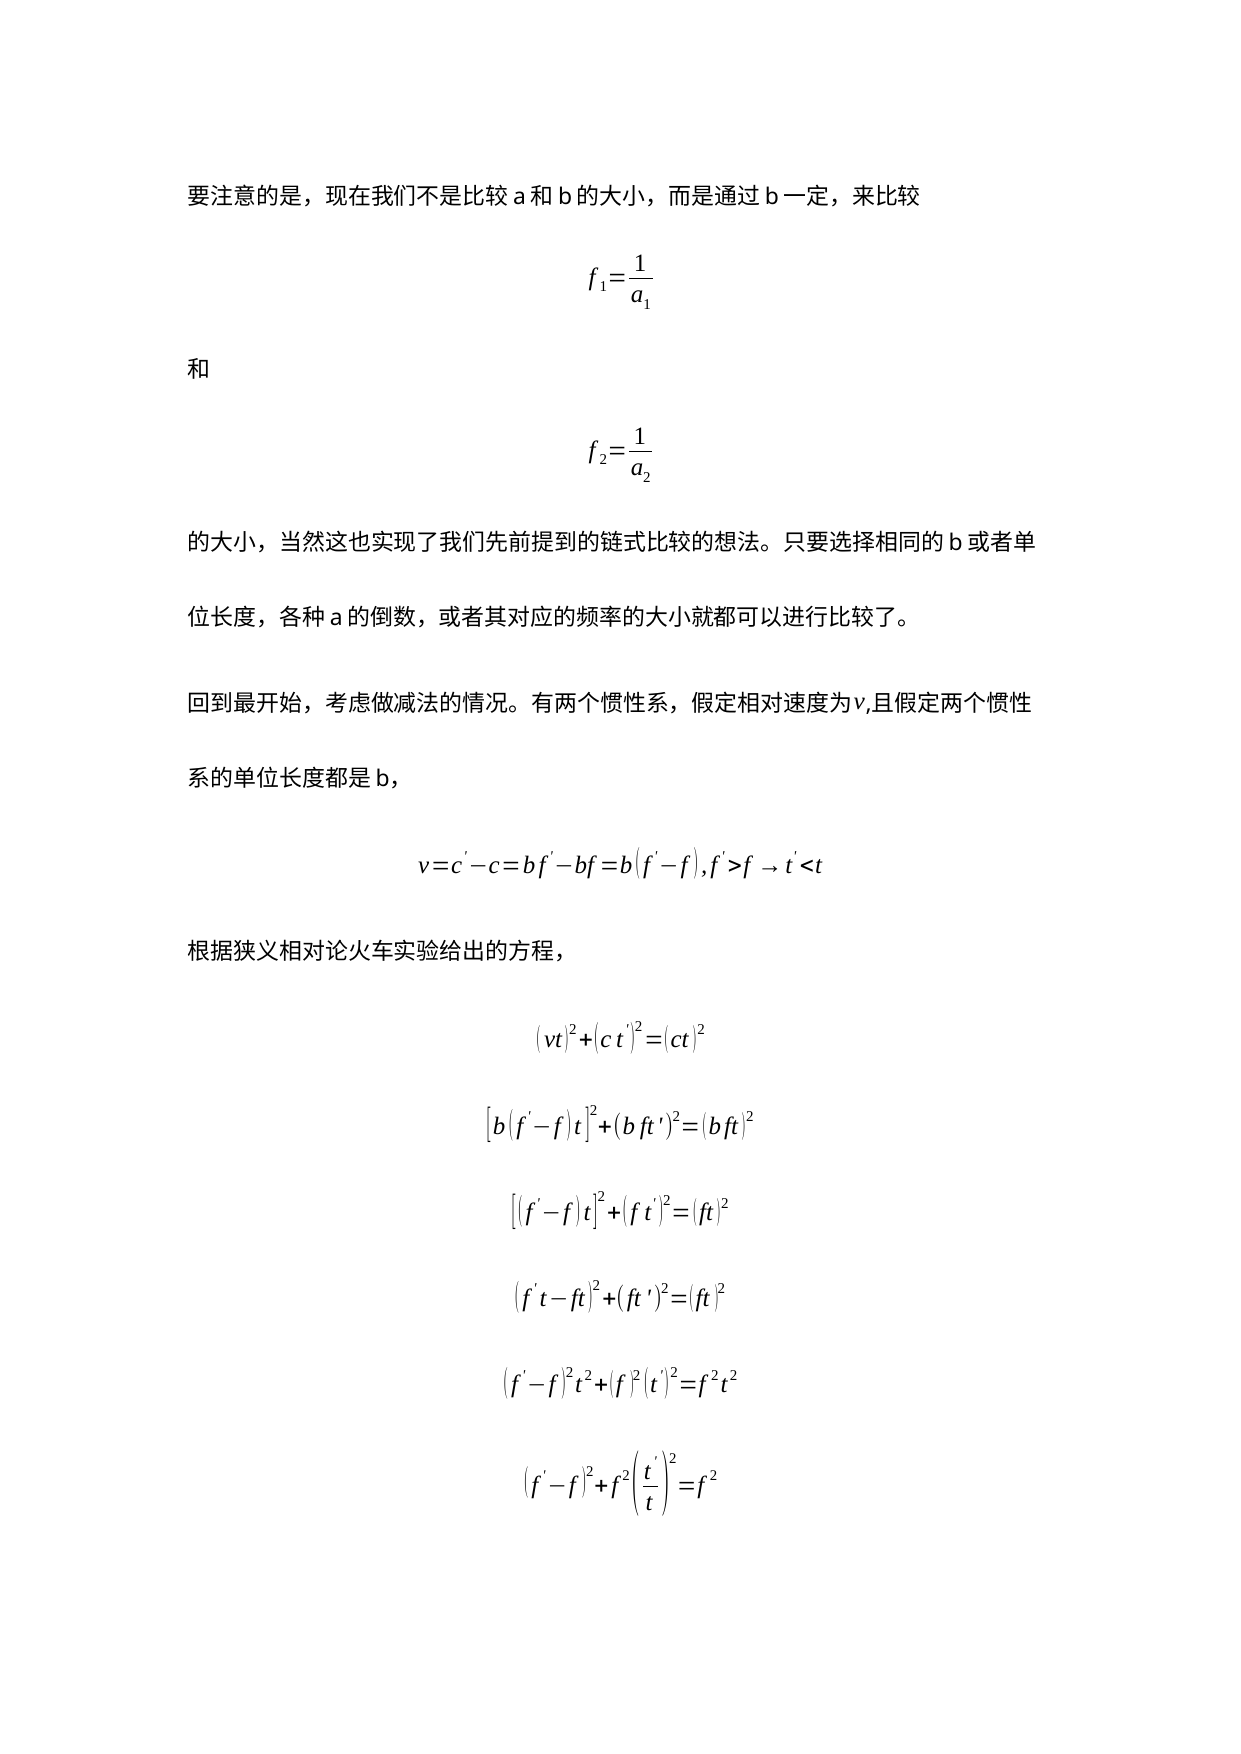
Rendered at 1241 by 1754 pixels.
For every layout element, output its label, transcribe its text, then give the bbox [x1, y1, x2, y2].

text 根据狭义相对论火车实验给出的方程， [187, 917, 1053, 982]
text 和 [187, 335, 1053, 400]
text 回到最开始，考虑做减法的情况。有两个惯性系，假定相对速度为,且假定两个惯性系的单位长度都是b， [187, 669, 1053, 809]
text 的大小，当然这也实现了我们先前提到的链式比较的想法。只要选择相同的b或者单位长度，各种a的倒数，或者其对应的频率的大小就都可以进行比较了。 [187, 508, 1053, 648]
text 要注意的是，现在我们不是比较a和b的大小，而是通过b一定，来比较 [187, 162, 1053, 227]
